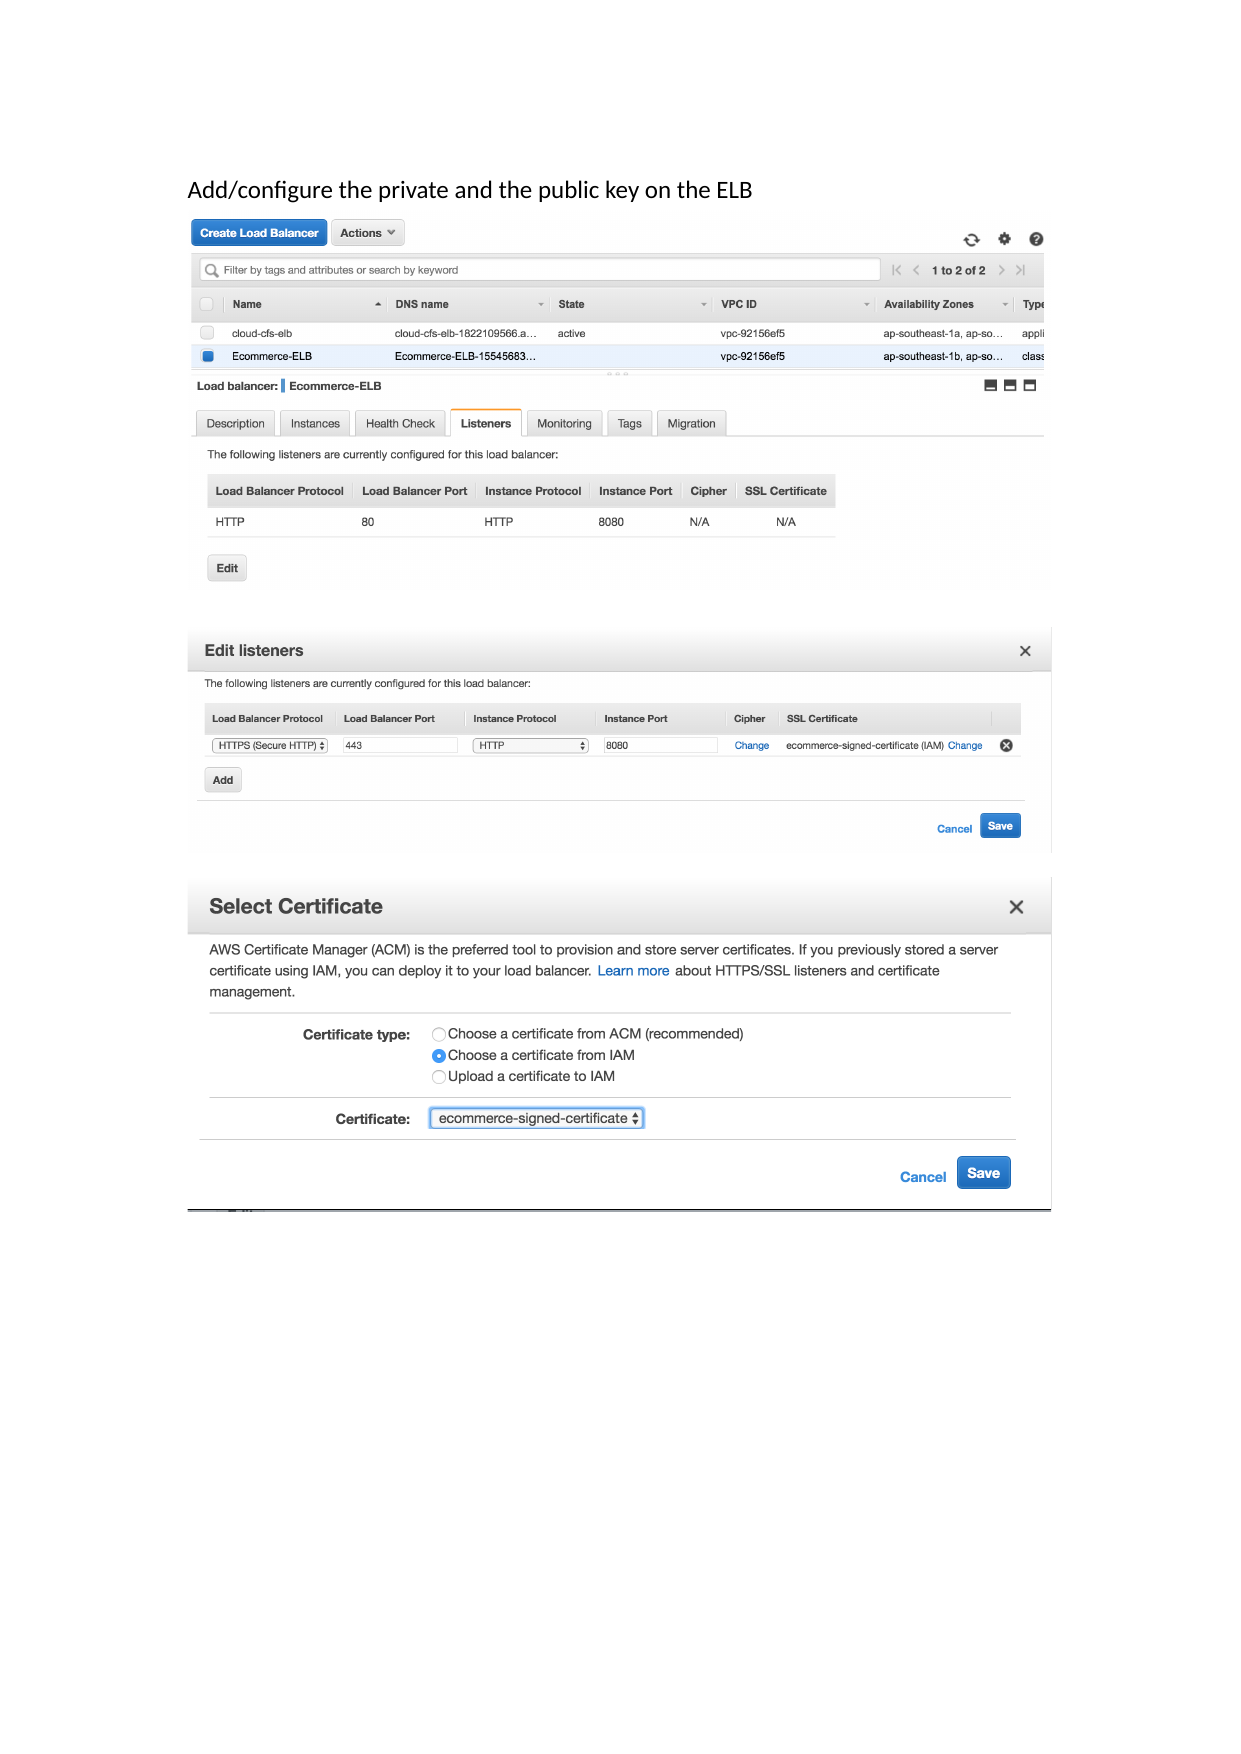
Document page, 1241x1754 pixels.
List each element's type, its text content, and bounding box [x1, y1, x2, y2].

picture [187, 877, 1052, 1212]
picture [187, 210, 1052, 590]
picture [187, 627, 1052, 853]
text Add/configure the private and the public key on the ELB [187, 169, 1053, 210]
